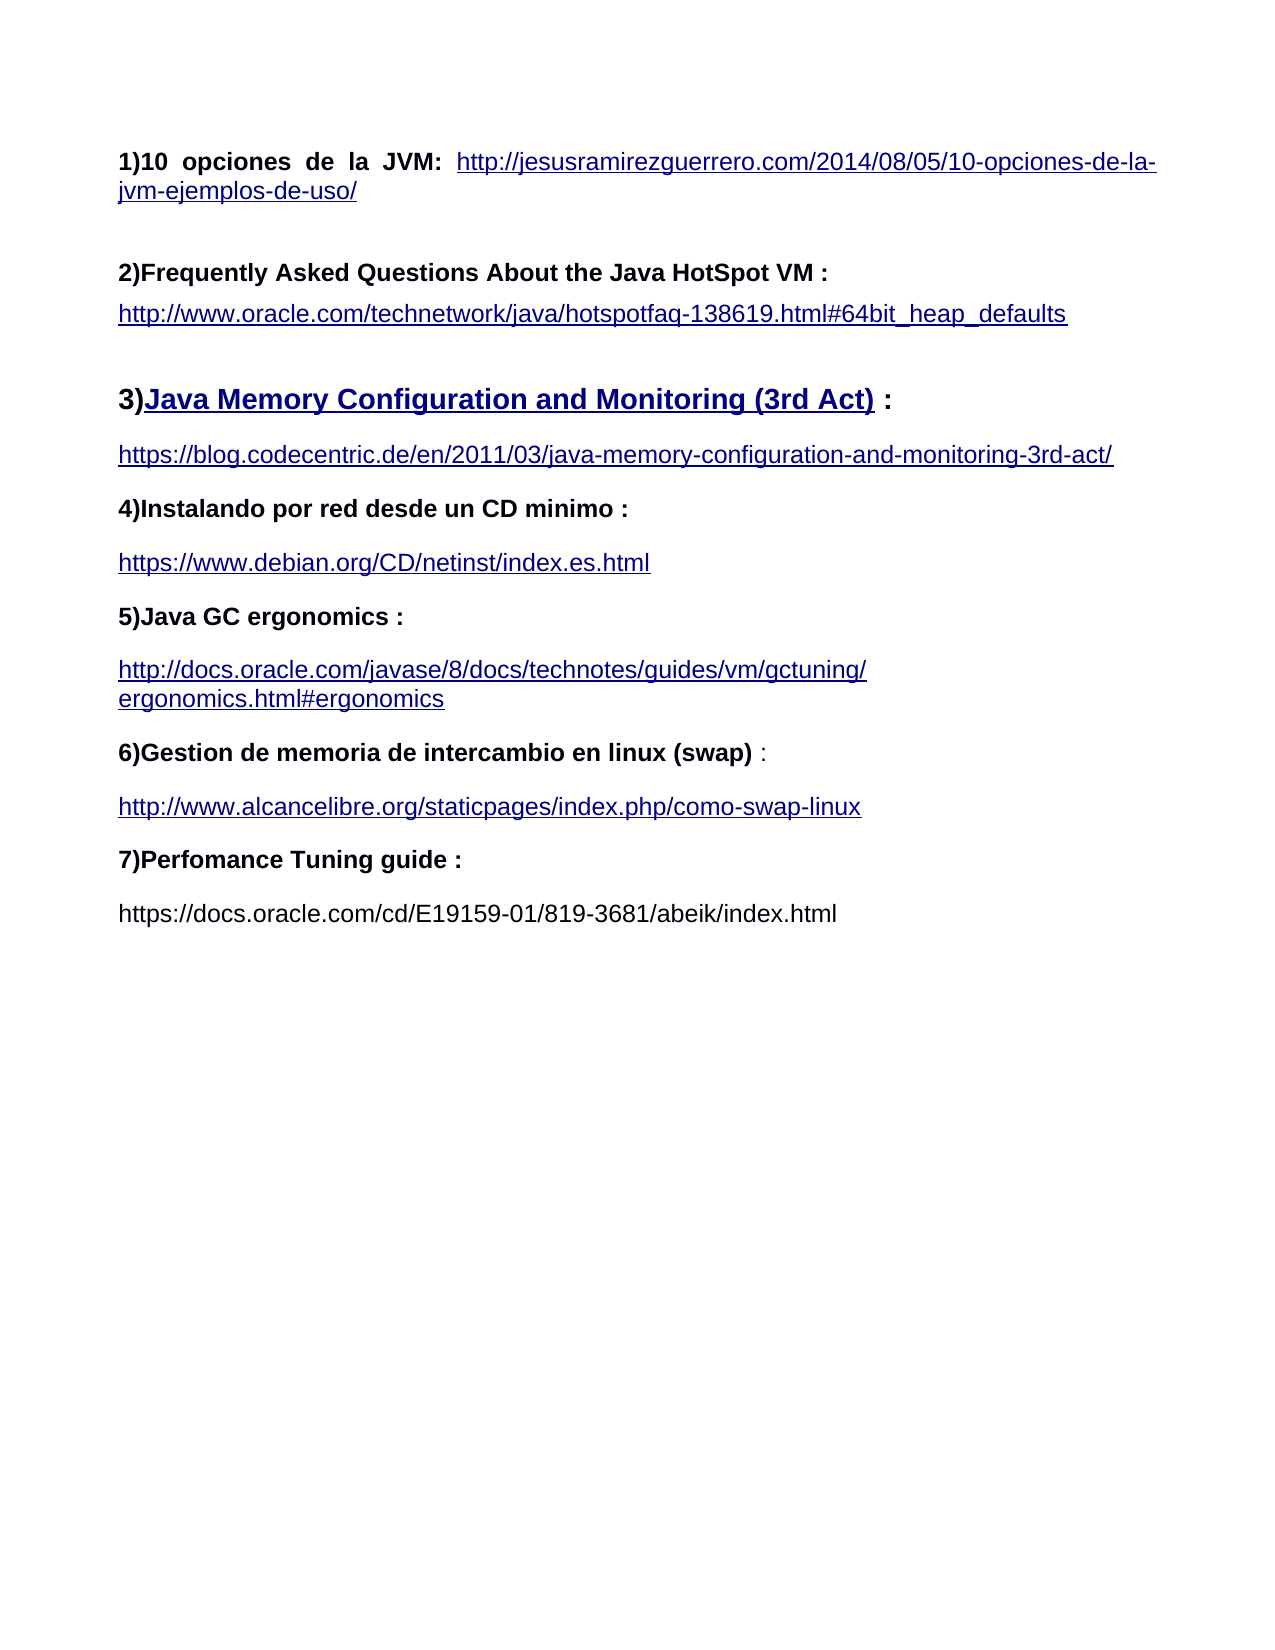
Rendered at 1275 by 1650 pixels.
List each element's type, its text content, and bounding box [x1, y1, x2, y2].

text 1)10 opciones de la JVM: http://jesusramirezguerrero.com/2014/08/05/10-opciones-de-la-jvm-ejemplos-de-uso/ [118, 147, 1157, 204]
subtitle http://www.alcancelibre.org/staticpages/index.php/como-swap-linux [118, 792, 1157, 820]
subtitle http://docs.oracle.com/javase/8/docs/technotes/guides/vm/gctuning/ergonomics.html#ergonomics [118, 655, 1157, 713]
subtitle https://blog.codecentric.de/en/2011/03/java-memory-configuration-and-monitoring-3rd-act/ [118, 440, 1157, 469]
subtitle 4)Instalando por red desde un CD minimo : [118, 494, 1157, 523]
subtitle https://docs.oracle.com/cd/E19159-01/819-3681/abeik/index.html [118, 899, 1157, 928]
text http://www.oracle.com/technetwork/java/hotspotfaq-138619.html#64bit_heap_defaults [118, 299, 1157, 328]
subtitle 5)Java GC ergonomics : [118, 602, 1157, 630]
subtitle 3)Java Memory Configuration and Monitoring (3rd Act) : [118, 382, 1157, 415]
subtitle 6)Gestion de memoria de intercambio en linux (swap) : [118, 738, 1157, 767]
subtitle 2)Frequently Asked Questions About the Java HotSpot VM : [118, 258, 1157, 287]
subtitle 7)Perfomance Tuning guide : [118, 845, 1157, 874]
subtitle https://www.debian.org/CD/netinst/index.es.html [118, 548, 1157, 577]
